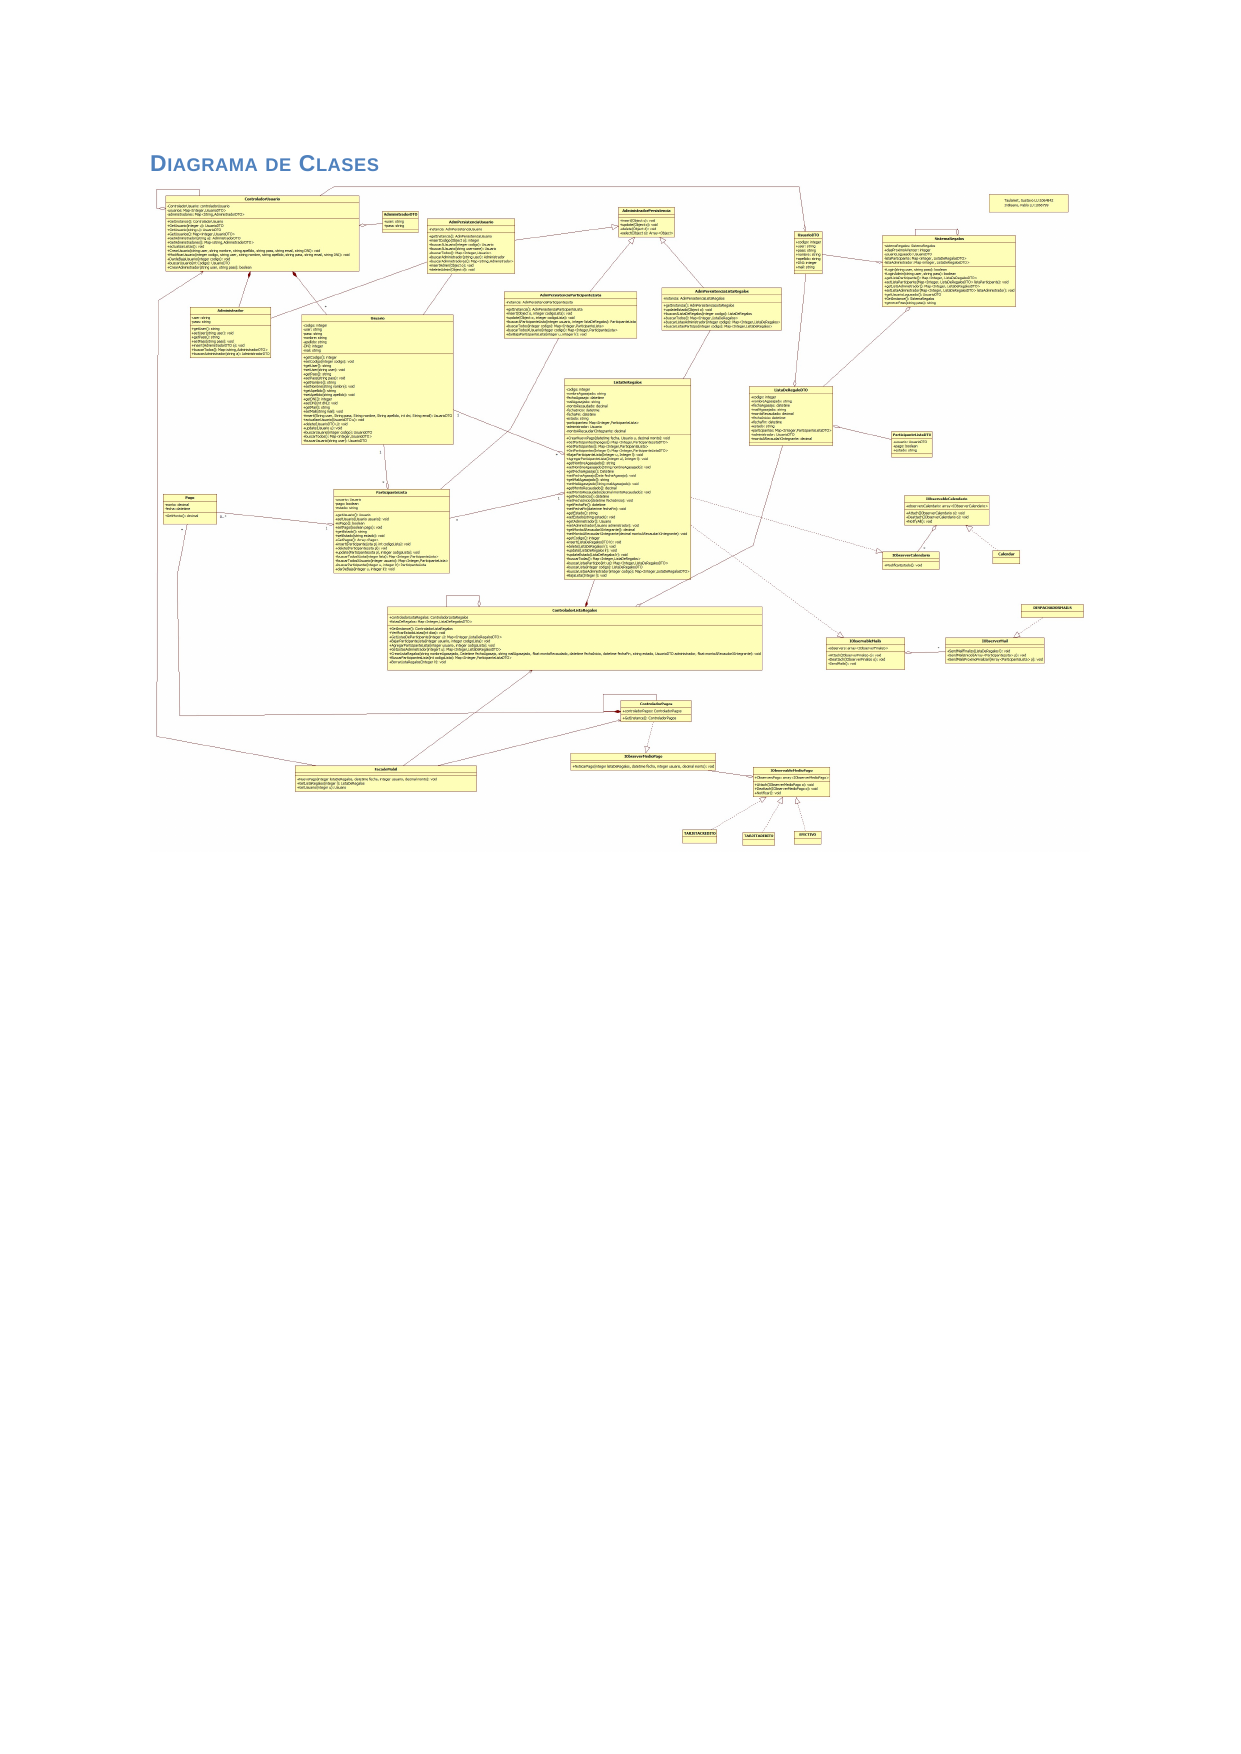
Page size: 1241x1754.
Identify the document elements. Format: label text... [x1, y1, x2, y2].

picture [150, 180, 1090, 852]
text Diagrama de Clases [150, 150, 1090, 176]
